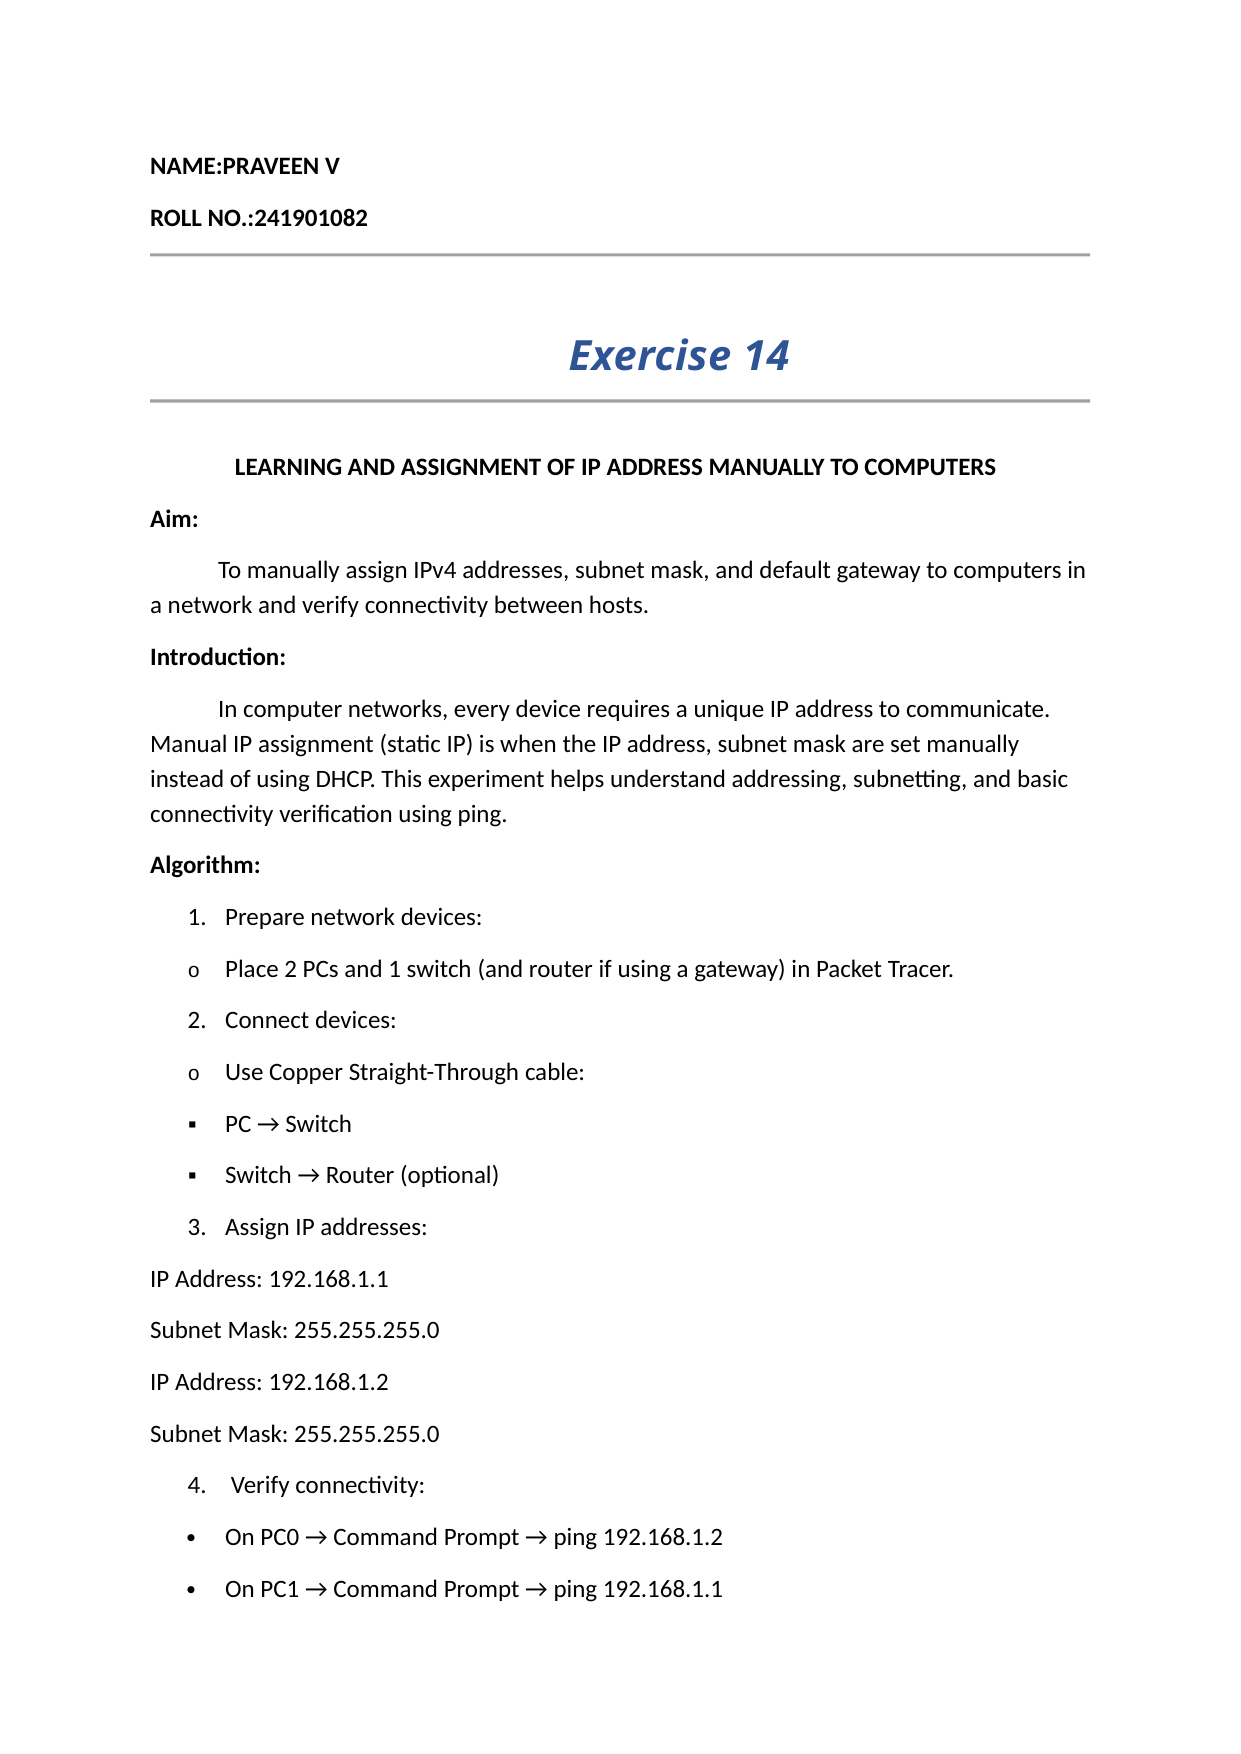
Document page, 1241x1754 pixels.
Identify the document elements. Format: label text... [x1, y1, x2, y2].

text NAME:PRAVEEN V [150, 150, 1090, 181]
text Subnet Mask: 255.255.255.0 [150, 1314, 1090, 1345]
list On PC1 → Command Prompt → ping 192.168.1.1 [187, 1573, 1090, 1603]
list Connect devices: [187, 1004, 1090, 1035]
list Use Copper Straight-Through cable: [187, 1056, 1090, 1087]
list Place 2 PCs and 1 switch (and router if using a gateway) in Packet Tracer. [187, 953, 1090, 983]
list Prepare network devices: [187, 901, 1090, 932]
text Subnet Mask: 255.255.255.0 [150, 1418, 1090, 1448]
text Aim: [150, 503, 1090, 533]
text In computer networks, every device requires a unique IP address to communicate. Manual IP assignment (static IP) is when the IP address, subnet mask are set manually instead of using DHCP. This experiment helps understand addressing, subnetting, and basic connectivity verification using ping. [150, 693, 1090, 828]
list Switch → Router (optional) [187, 1159, 1090, 1190]
text IP Address: 192.168.1.1 [150, 1263, 1090, 1293]
text IP Address: 192.168.1.2 [150, 1366, 1090, 1397]
text To manually assign IPv4 addresses, subnet mask, and default gateway to computers in a network and verify connectivity between hosts. [150, 554, 1090, 620]
list PC → Switch [187, 1108, 1090, 1138]
text Introduction: [150, 641, 1090, 672]
text Algorithm: [150, 849, 1090, 880]
text ROLL NO.:241901082 [150, 202, 1090, 232]
list Assign IP addresses: [187, 1211, 1090, 1242]
list On PC0 → Command Prompt → ping 192.168.1.2 [187, 1521, 1090, 1552]
subtitle Exercise 14 [150, 326, 1090, 383]
text LEARNING AND ASSIGNMENT OF IP ADDRESS MANUALLY TO COMPUTERS [150, 451, 1090, 482]
list Verify connectivity: [187, 1469, 1090, 1500]
